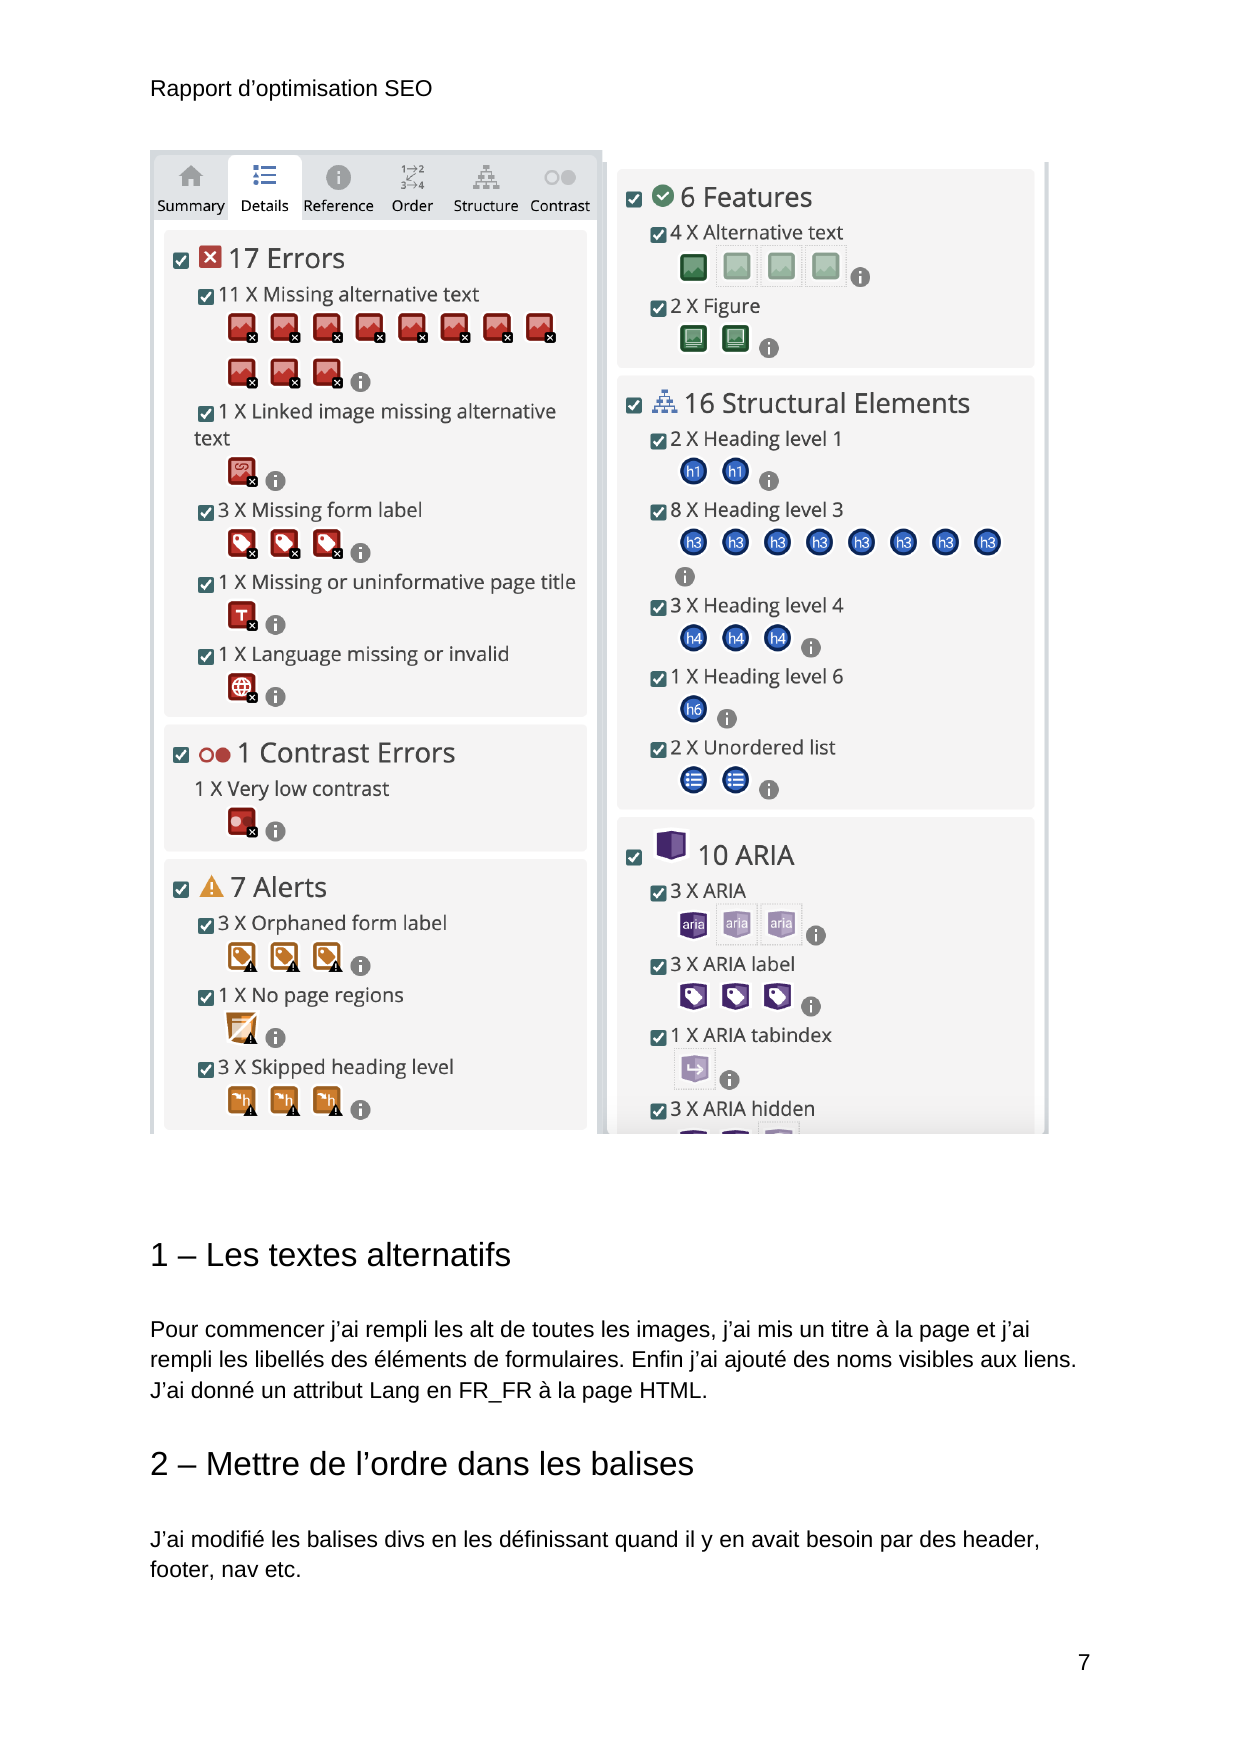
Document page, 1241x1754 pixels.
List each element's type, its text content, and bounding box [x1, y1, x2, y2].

picture [150, 150, 1049, 1134]
text Pour commencer j’ai rempli les alt de toutes les images, j’ai mis un titre à la page et j’ai rempli les libellés des éléments de formulaires. Enfin j’ai ajouté des noms visibles aux liens. [150, 1316, 1090, 1373]
subtitle 1 – Les textes alternatifs [150, 1235, 1090, 1273]
text J’ai modifié les balises divs en les définissant quand il y en avait besoin par des header, footer, nav etc. [150, 1526, 1090, 1582]
text J’ai donné un attribut Lang en FR_FR à la page HTML. [150, 1377, 1090, 1403]
subtitle 2 – Mettre de l’ordre dans les balises [150, 1444, 1090, 1483]
